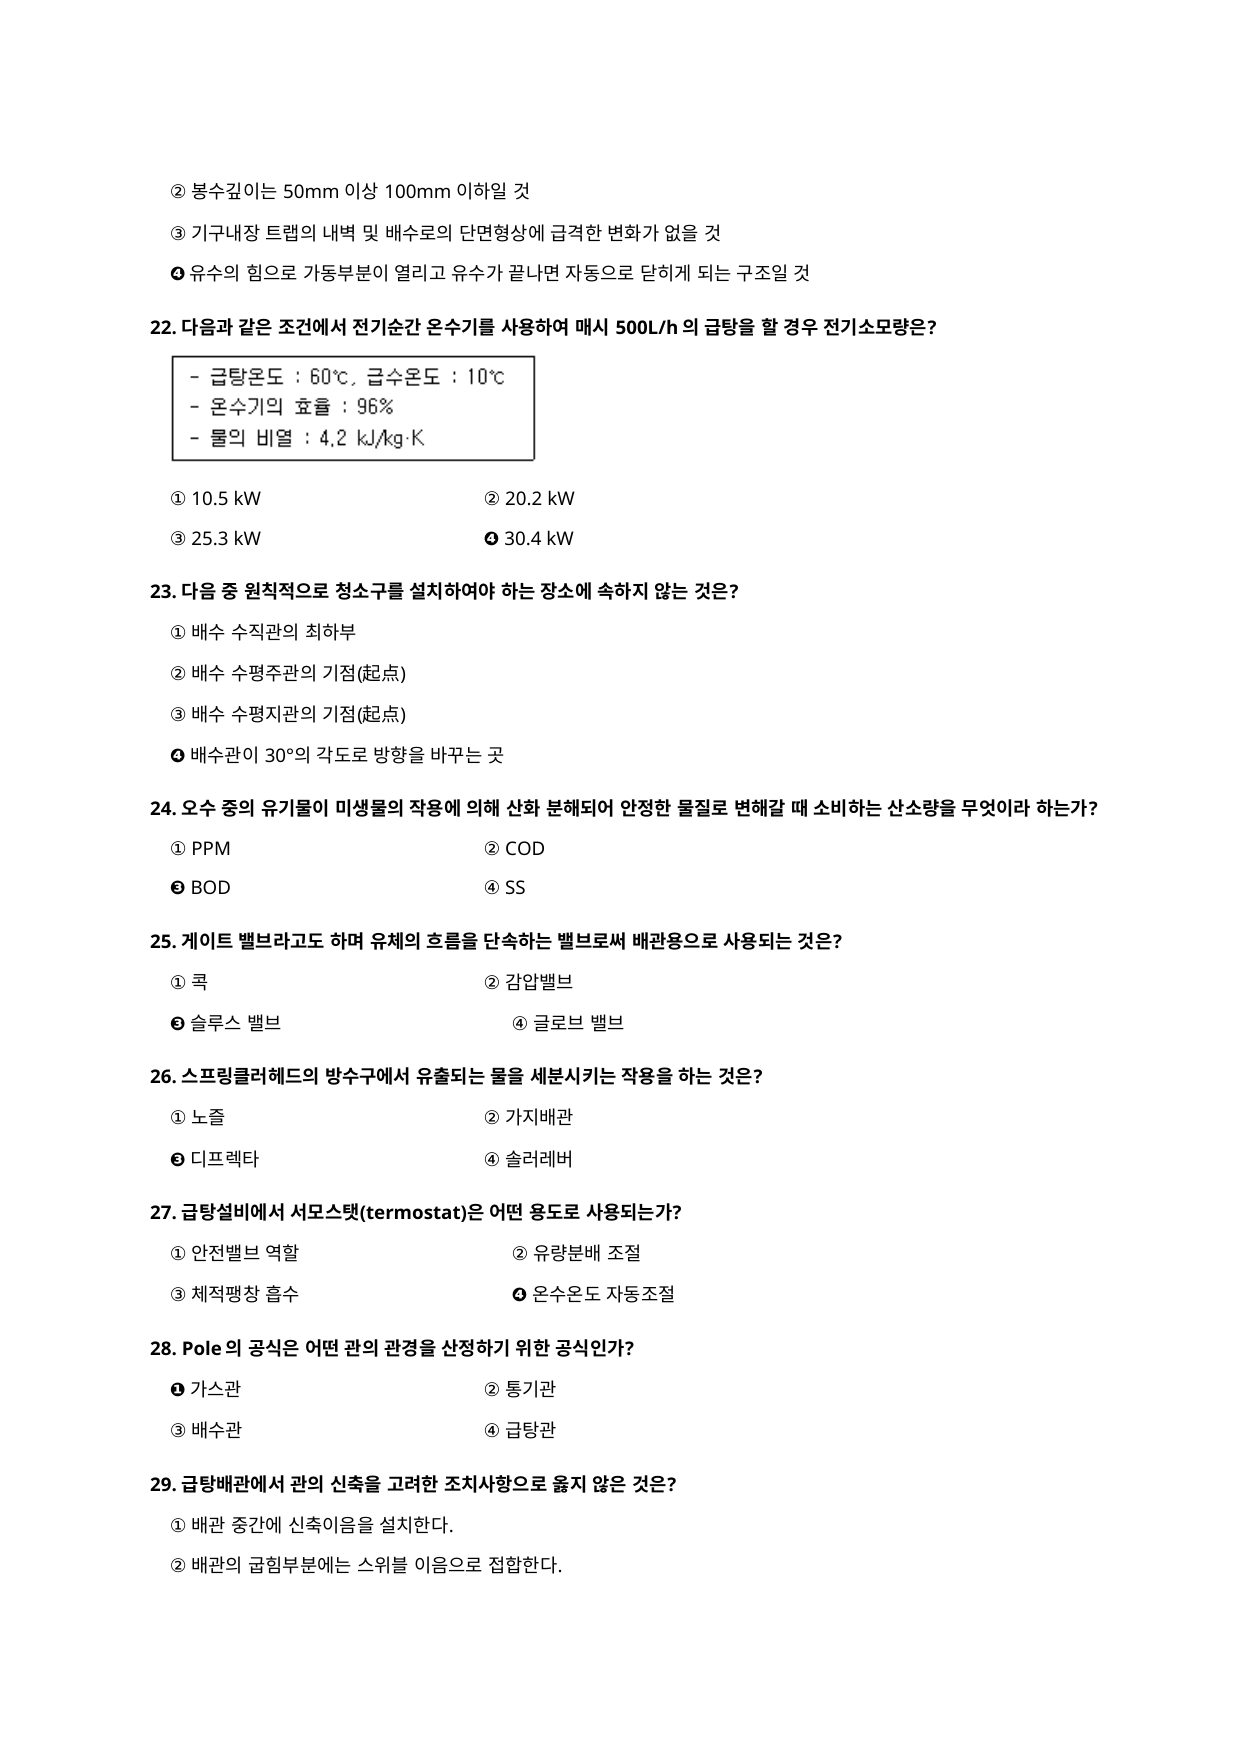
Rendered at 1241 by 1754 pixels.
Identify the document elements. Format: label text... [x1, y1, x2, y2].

text ① 콕 ② 감압밸브 [150, 967, 1090, 994]
text ❹ 배수관이 30°의 각도로 방향을 바꾸는 곳 [150, 741, 1090, 768]
text ③ 체적팽창 흡수 ❹ 온수온도 자동조절 [150, 1280, 1090, 1307]
text 24. 오수 중의 유기물이 미생물의 작용에 의해 산화 분해되어 안정한 물질로 변해갈 때 소비하는 산소량을 무엇이라 하는가? [150, 794, 1090, 821]
text 28. Pole의 공식은 어떤 관의 관경을 산정하기 위한 공식인가? [150, 1333, 1090, 1361]
text ① 노즐 ② 가지배관 [150, 1103, 1090, 1130]
text ❸ BOD ④ SS [150, 874, 1090, 900]
text ① PPM ② COD [150, 835, 1090, 860]
text ① 배수 수직관의 최하부 [150, 618, 1090, 645]
text ② 봉수깊이는 50mm 이상 100mm 이하일 것 [150, 177, 1090, 204]
text 22. 다음과 같은 조건에서 전기순간 온수기를 사용하여 매시 500L/h의 급탕을 할 경우 전기소모량은? [150, 312, 1090, 340]
text ② 배관의 굽힘부분에는 스위블 이음으로 접합한다. [150, 1551, 1090, 1578]
text ❸ 디프렉타 ④ 솔러레버 [150, 1144, 1090, 1171]
text ③ 배수관 ④ 급탕관 [150, 1416, 1090, 1443]
text ❶ 가스관 ② 통기관 [150, 1374, 1090, 1402]
text ② 배수 수평주관의 기점(起点) [150, 659, 1090, 686]
text 27. 급탕설비에서 서모스탯(termostat)은 어떤 용도로 사용되는가? [150, 1198, 1090, 1225]
text ① 10.5 kW ② 20.2 kW [150, 485, 1090, 511]
text 25. 게이트 밸브라고도 하며 유체의 흐름을 단속하는 밸브로써 배관용으로 사용되는 것은? [150, 926, 1090, 953]
text ① 배관 중간에 신축이음을 설치한다. [150, 1510, 1090, 1537]
text 26. 스프링클러헤드의 방수구에서 유출되는 물을 세분시키는 작용을 하는 것은? [150, 1062, 1090, 1089]
text ❹유수의 힘으로 가동부분이 열리고 유수가 끝나면 자동으로 닫히게 되는 구조일 것 [150, 259, 1090, 286]
text ③ 25.3 kW ❹ 30.4 kW [150, 525, 1090, 550]
text ③ 기구내장 트랩의 내벽 및 배수로의 단면형상에 급격한 변화가 없을 것 [150, 218, 1090, 245]
text 23. 다음 중 원칙적으로 청소구를 설치하여야 하는 장소에 속하지 않는 것은? [150, 577, 1090, 604]
text ① 안전밸브 역할 ② 유량분배 조절 [150, 1239, 1090, 1266]
text ③ 배수 수평지관의 기점(起点) [150, 699, 1090, 727]
picture [169, 353, 540, 466]
text ❸ 슬루스 밸브 ④ 글로브 밸브 [150, 1008, 1090, 1036]
text 29. 급탕배관에서 관의 신축을 고려한 조치사항으로 옳지 않은 것은? [150, 1469, 1090, 1496]
